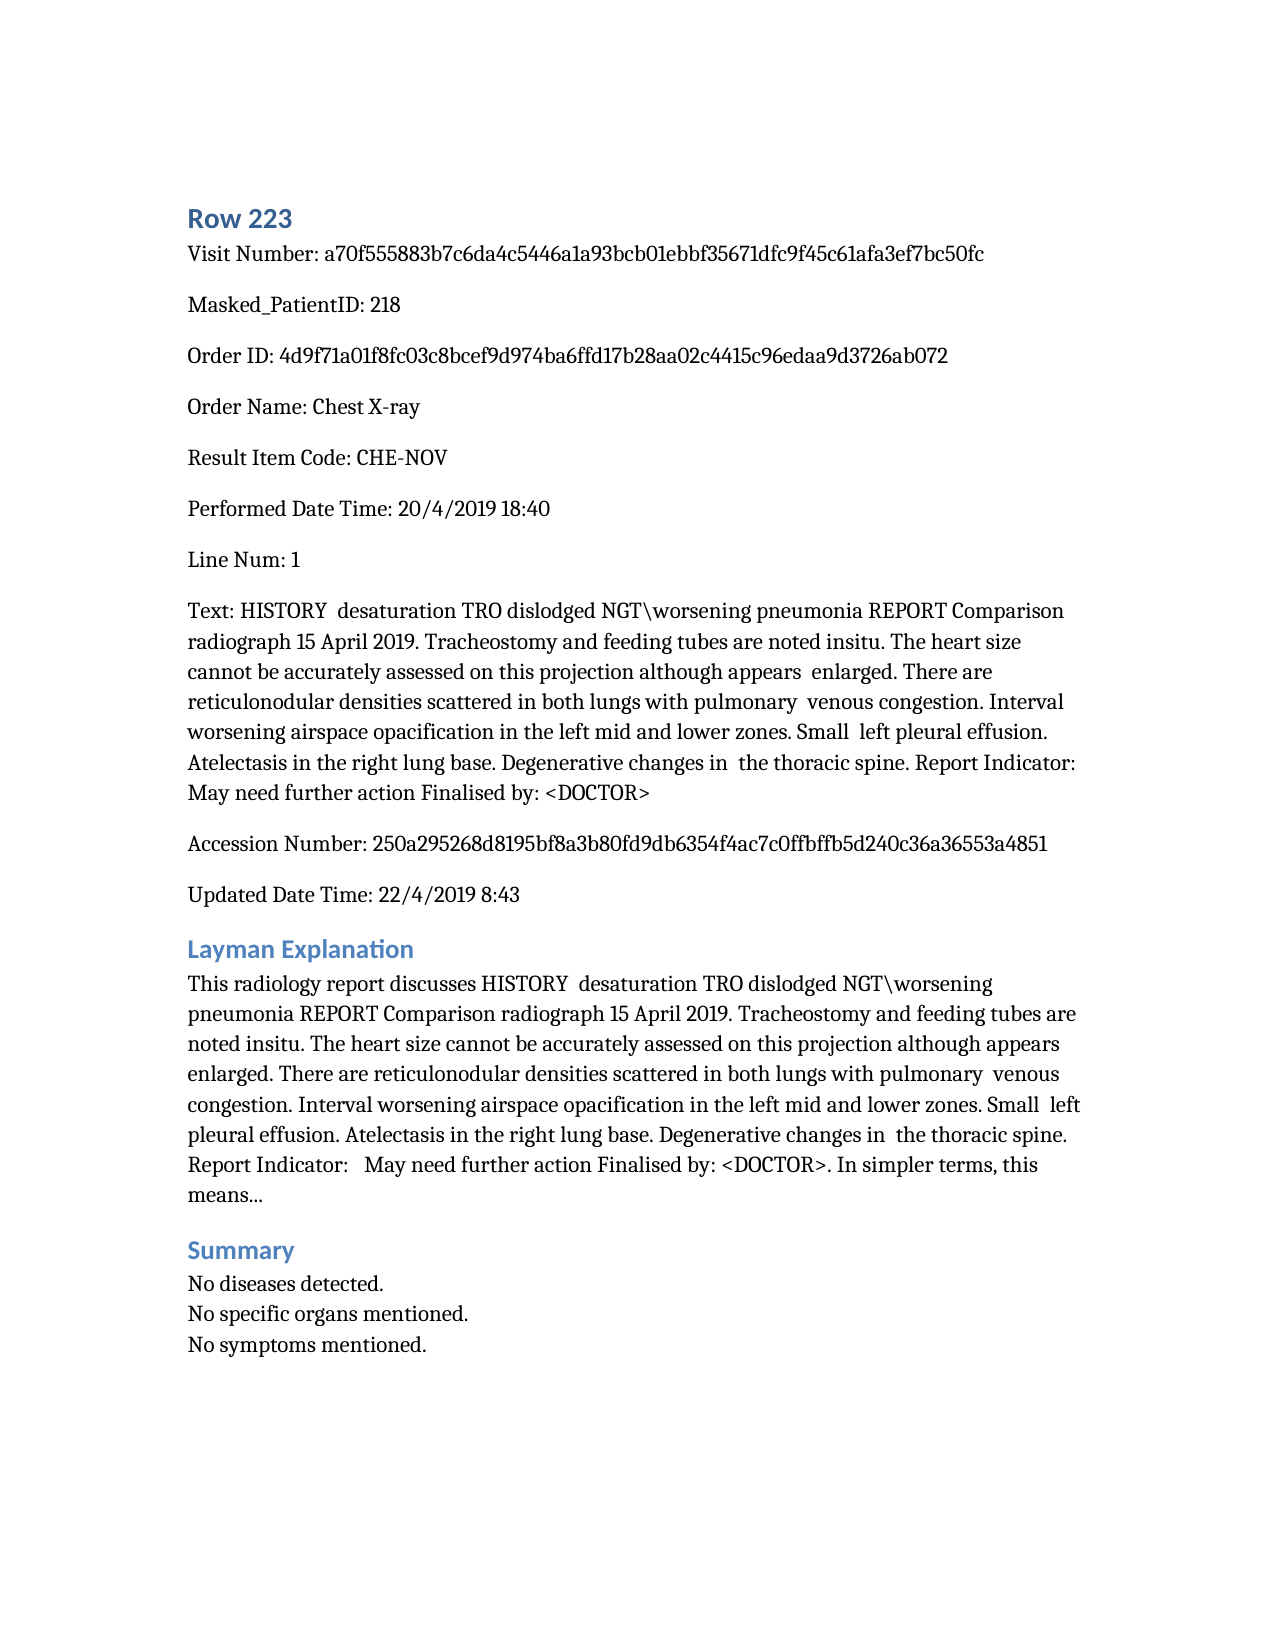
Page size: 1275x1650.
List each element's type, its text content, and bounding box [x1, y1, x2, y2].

subtitle Layman Explanation [187, 933, 1087, 966]
text Line Num: 1 [187, 547, 1087, 573]
text Updated Date Time: 22/4/2019 8:43 [187, 882, 1087, 908]
subtitle Summary [187, 1233, 1087, 1266]
text Visit Number: a70f555883b7c6da4c5446a1a93bcb01ebbf35671dfc9f45c61afa3ef7bc50fc [187, 241, 1087, 267]
text This radiology report discusses HISTORY desaturation TRO dislodged NGT\worsening pneumonia REPORT Comparison radiograph 15 April 2019. Tracheostomy and feeding tubes are noted insitu. The heart size cannot be accurately assessed on this projection although appears enlarged. There are reticulonodular densities scattered in both lungs with pulmonary venous congestion. Interval worsening airspace opacification in the left mid and lower zones. Small left pleural effusion. Atelectasis in the right lung base. Degenerative changes in the thoracic spine. Report Indicator: May need further action Finalised by: <DOCTOR>. In simpler terms, this means... [187, 971, 1087, 1208]
text Order Name: Chest X-ray [187, 394, 1087, 420]
text Order ID: 4d9f71a01f8fc03c8bcef9d974ba6ffd17b28aa02c4415c96edaa9d3726ab072 [187, 343, 1087, 369]
text Performed Date Time: 20/4/2019 18:40 [187, 496, 1087, 522]
text Text: HISTORY desaturation TRO dislodged NGT\worsening pneumonia REPORT Comparison radiograph 15 April 2019. Tracheostomy and feeding tubes are noted insitu. The heart size cannot be accurately assessed on this projection although appears enlarged. There are reticulonodular densities scattered in both lungs with pulmonary venous congestion. Interval worsening airspace opacification in the left mid and lower zones. Small left pleural effusion. Atelectasis in the right lung base. Degenerative changes in the thoracic spine. Report Indicator: May need further action Finalised by: <DOCTOR> [187, 598, 1087, 806]
text Accession Number: 250a295268d8195bf8a3b80fd9db6354f4ac7c0ffbffb5d240c36a36553a4851 [187, 831, 1087, 857]
text Masked_PatientID: 218 [187, 292, 1087, 318]
subtitle Row 223 [187, 200, 1087, 236]
text Result Item Code: CHE-NOV [187, 445, 1087, 471]
text No diseases detected. No specific organs mentioned. No symptoms mentioned. [187, 1271, 1087, 1358]
